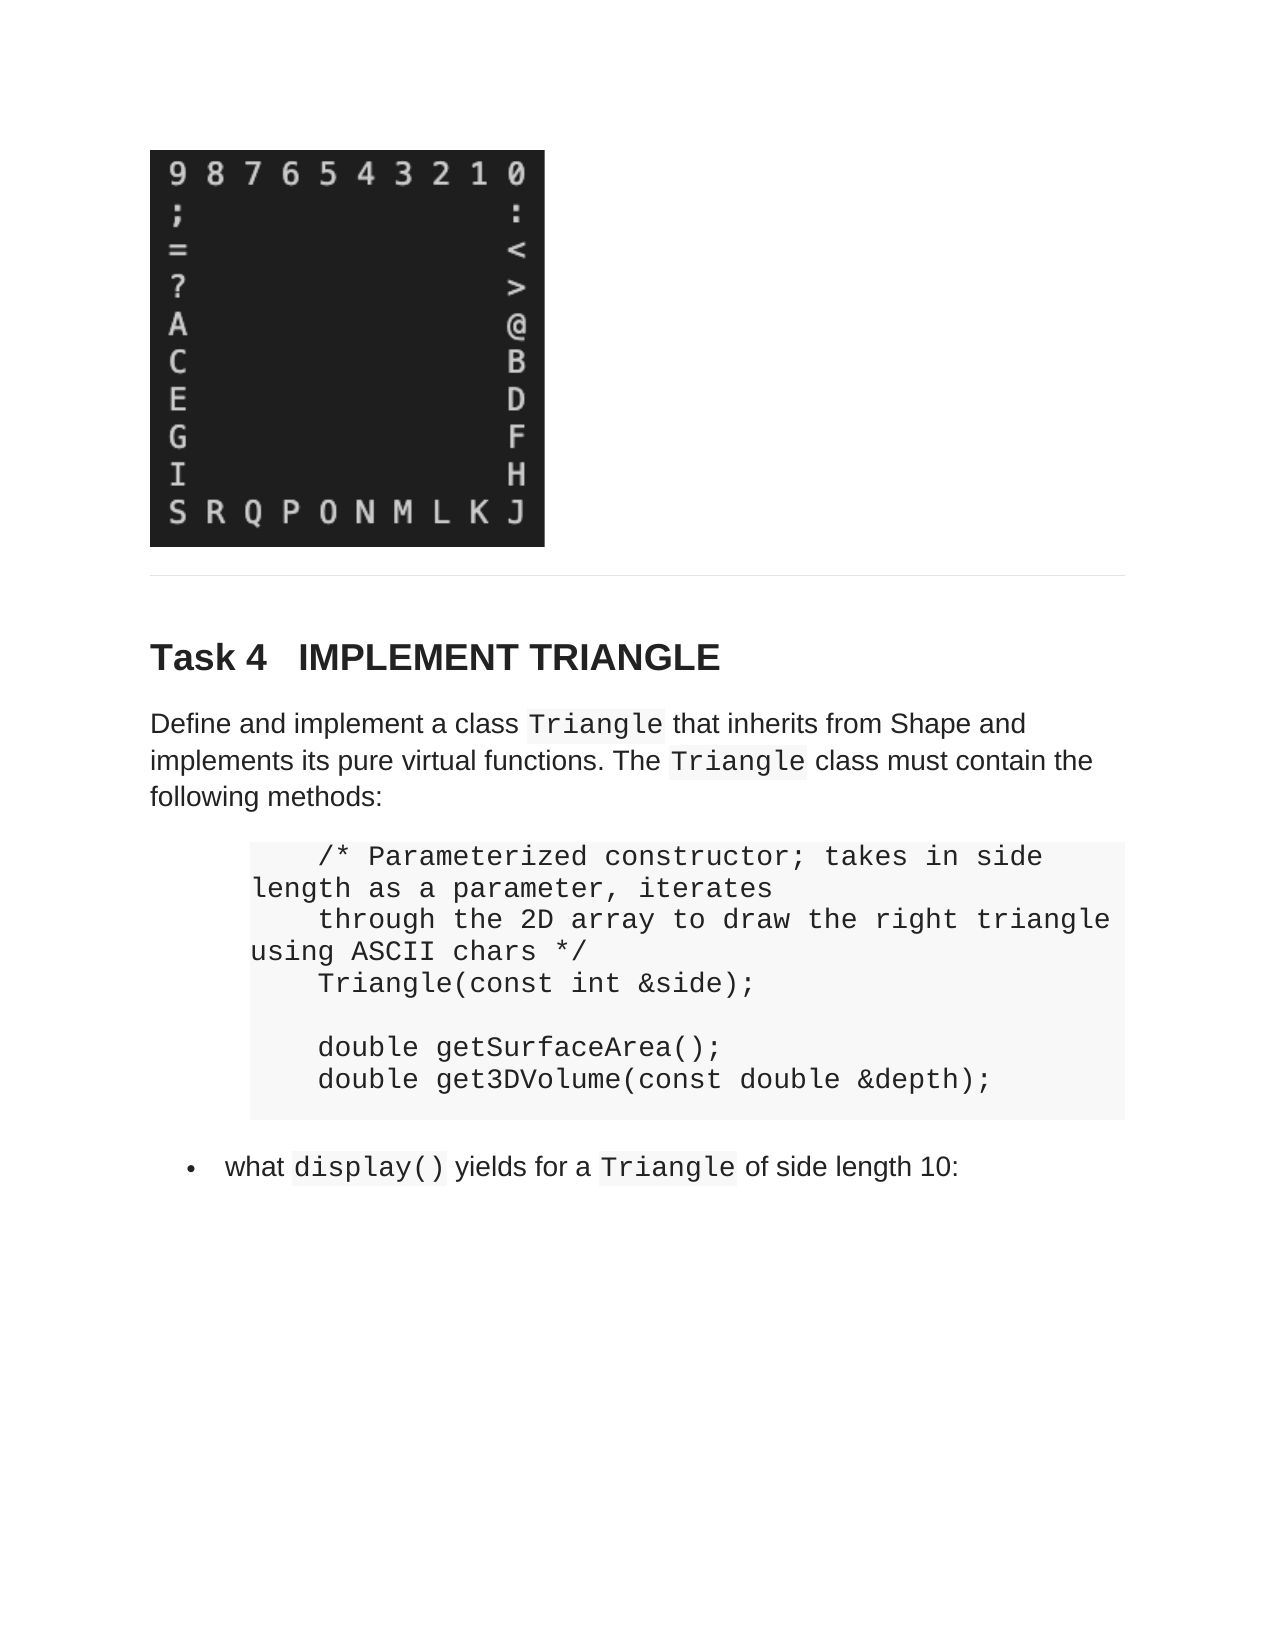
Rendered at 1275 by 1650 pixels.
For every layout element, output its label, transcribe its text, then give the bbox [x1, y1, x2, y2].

text Define and implement a class Triangle that inherits from Shape and implements its pure virtual functions. The Triangle class must contain the following methods: [150, 707, 1125, 813]
picture [150, 150, 545, 547]
text double get3DVolume(const double &depth); [250, 1065, 1125, 1097]
text Triangle(const int &side); [250, 969, 1125, 1001]
text /* Parameterized constructor; takes in side length as a parameter, iterates [250, 842, 1125, 906]
subtitle Task 4 IMPLEMENT TRIANGLE [150, 635, 1125, 678]
text through the 2D array to draw the right triangle using ASCII chars */ [250, 906, 1125, 969]
list what display() yields for a Triangle of side length 10: [187, 1149, 1125, 1186]
text double getSurfaceArea(); [250, 1033, 1125, 1065]
